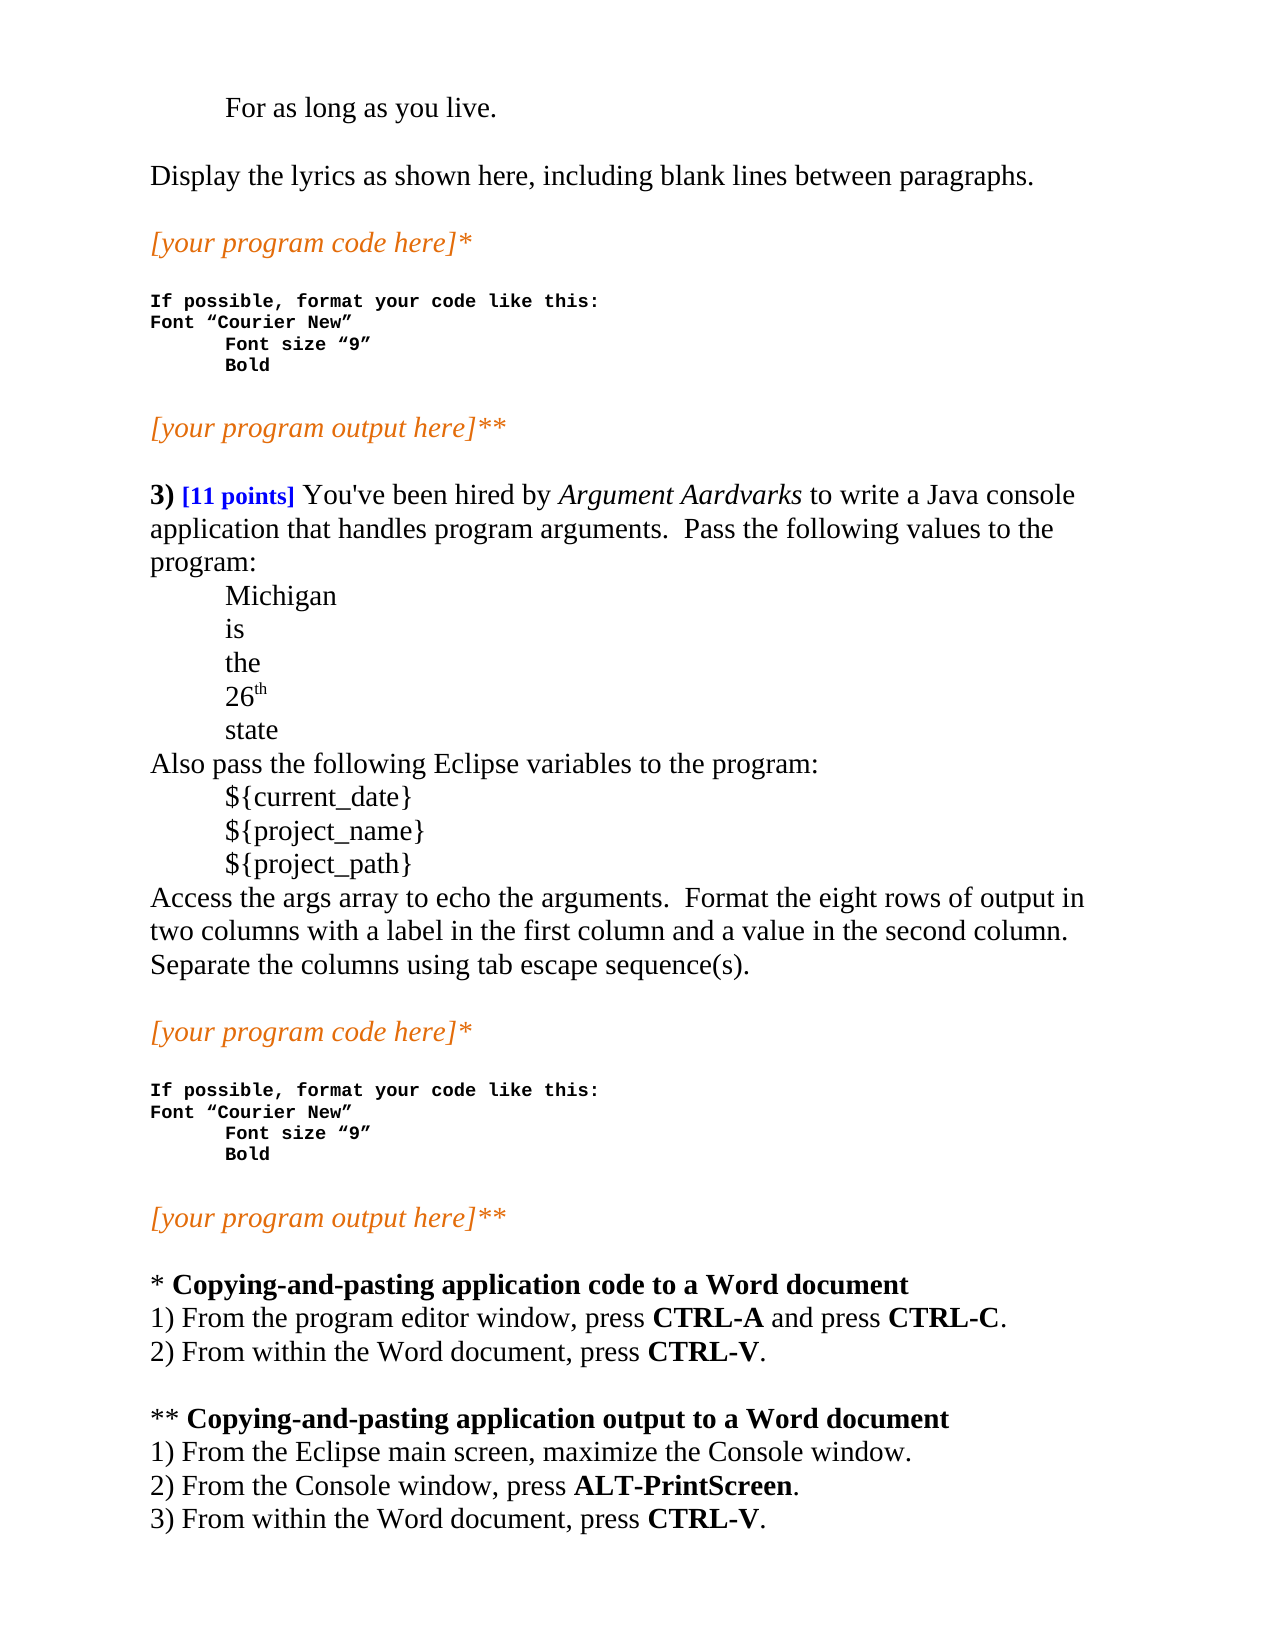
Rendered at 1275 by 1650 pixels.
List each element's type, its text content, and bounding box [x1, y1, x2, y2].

text ${project_path} [150, 846, 1125, 880]
text 1) From the Eclipse main screen, maximize the Console window. [150, 1434, 1125, 1468]
text 2) From the Console window, press ALT-PrintScreen. [150, 1468, 1125, 1502]
text If possible, format your code like this: [150, 1081, 1125, 1102]
text Bold [150, 356, 1125, 377]
text For as long as you live. [150, 91, 1125, 124]
text ${project_name} [150, 813, 1125, 846]
text If possible, format your code like this: [150, 292, 1125, 313]
text Display the lyrics as shown here, including blank lines between paragraphs. [150, 158, 1125, 191]
text [your program code here]* [150, 225, 1125, 258]
text ${current_date} [150, 779, 1125, 813]
text 2) From within the Word document, press CTRL-V. [150, 1334, 1125, 1367]
text state [150, 712, 1125, 746]
text Michigan [150, 578, 1125, 612]
text 3) [11 points] You've been hired by Argument Aardvarks to write a Java console application that handles program arguments. Pass the following values to the program: [150, 477, 1125, 578]
text [your program output here]** [150, 410, 1125, 444]
text 26th [150, 679, 1125, 712]
text Access the args array to echo the arguments. Format the eight rows of output in two columns with a label in the first column and a value in the second column. Separate the columns using tab escape sequence(s). [150, 880, 1125, 981]
text Also pass the following Eclipse variables to the program: [150, 746, 1125, 779]
text ** Copying-and-pasting application output to a Word document [150, 1401, 1125, 1434]
text 1) From the program editor window, press CTRL-A and press CTRL-C. [150, 1300, 1125, 1334]
text 3) From within the Word document, press CTRL-V. [150, 1502, 1125, 1535]
text is [150, 612, 1125, 645]
text [your program output here]** [150, 1200, 1125, 1233]
text Font “Courier New” [150, 313, 1125, 334]
text * Copying-and-pasting application code to a Word document [150, 1267, 1125, 1300]
text Bold [150, 1145, 1125, 1166]
text [your program code here]* [150, 1014, 1125, 1048]
text Font size “9” [150, 334, 1125, 356]
text the [150, 645, 1125, 679]
text Font size “9” [150, 1124, 1125, 1145]
text Font “Courier New” [150, 1102, 1125, 1124]
